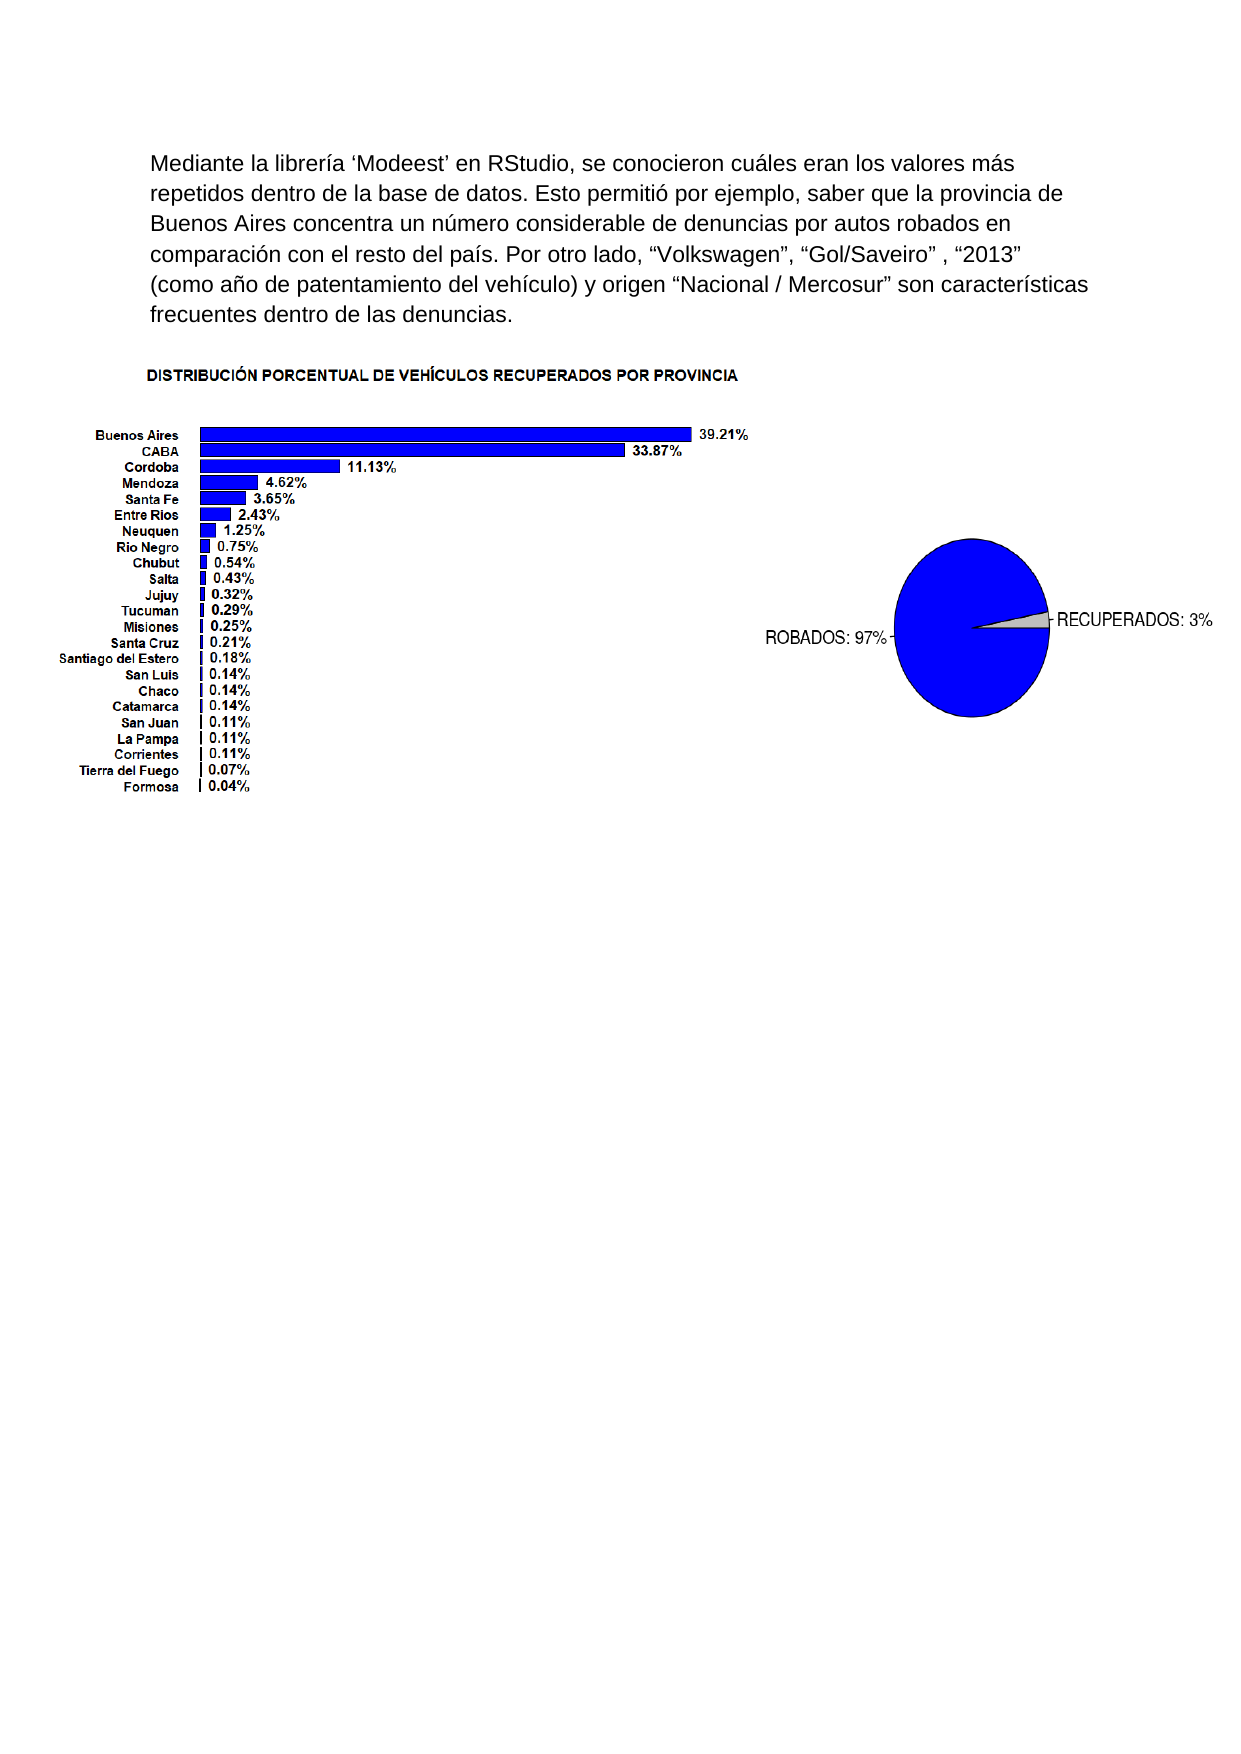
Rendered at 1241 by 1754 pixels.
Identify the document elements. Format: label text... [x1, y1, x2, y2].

text Mediante la librería ‘Modeest’ en RStudio, se conocieron cuáles eran los valores más repetidos dentro de la base de datos. Esto permitió por ejemplo, saber que la provincia de Buenos Aires concentra un número considerable de denuncias por autos robados en comparación con el resto del país. Por otro lado, “Volkswagen”, “Gol/Saveiro” , “2013” (como año de patentamiento del vehículo) y origen “Nacional / Mercosur” son características frecuentes dentro de las denuncias. [150, 150, 1090, 327]
picture [50, 364, 1221, 798]
